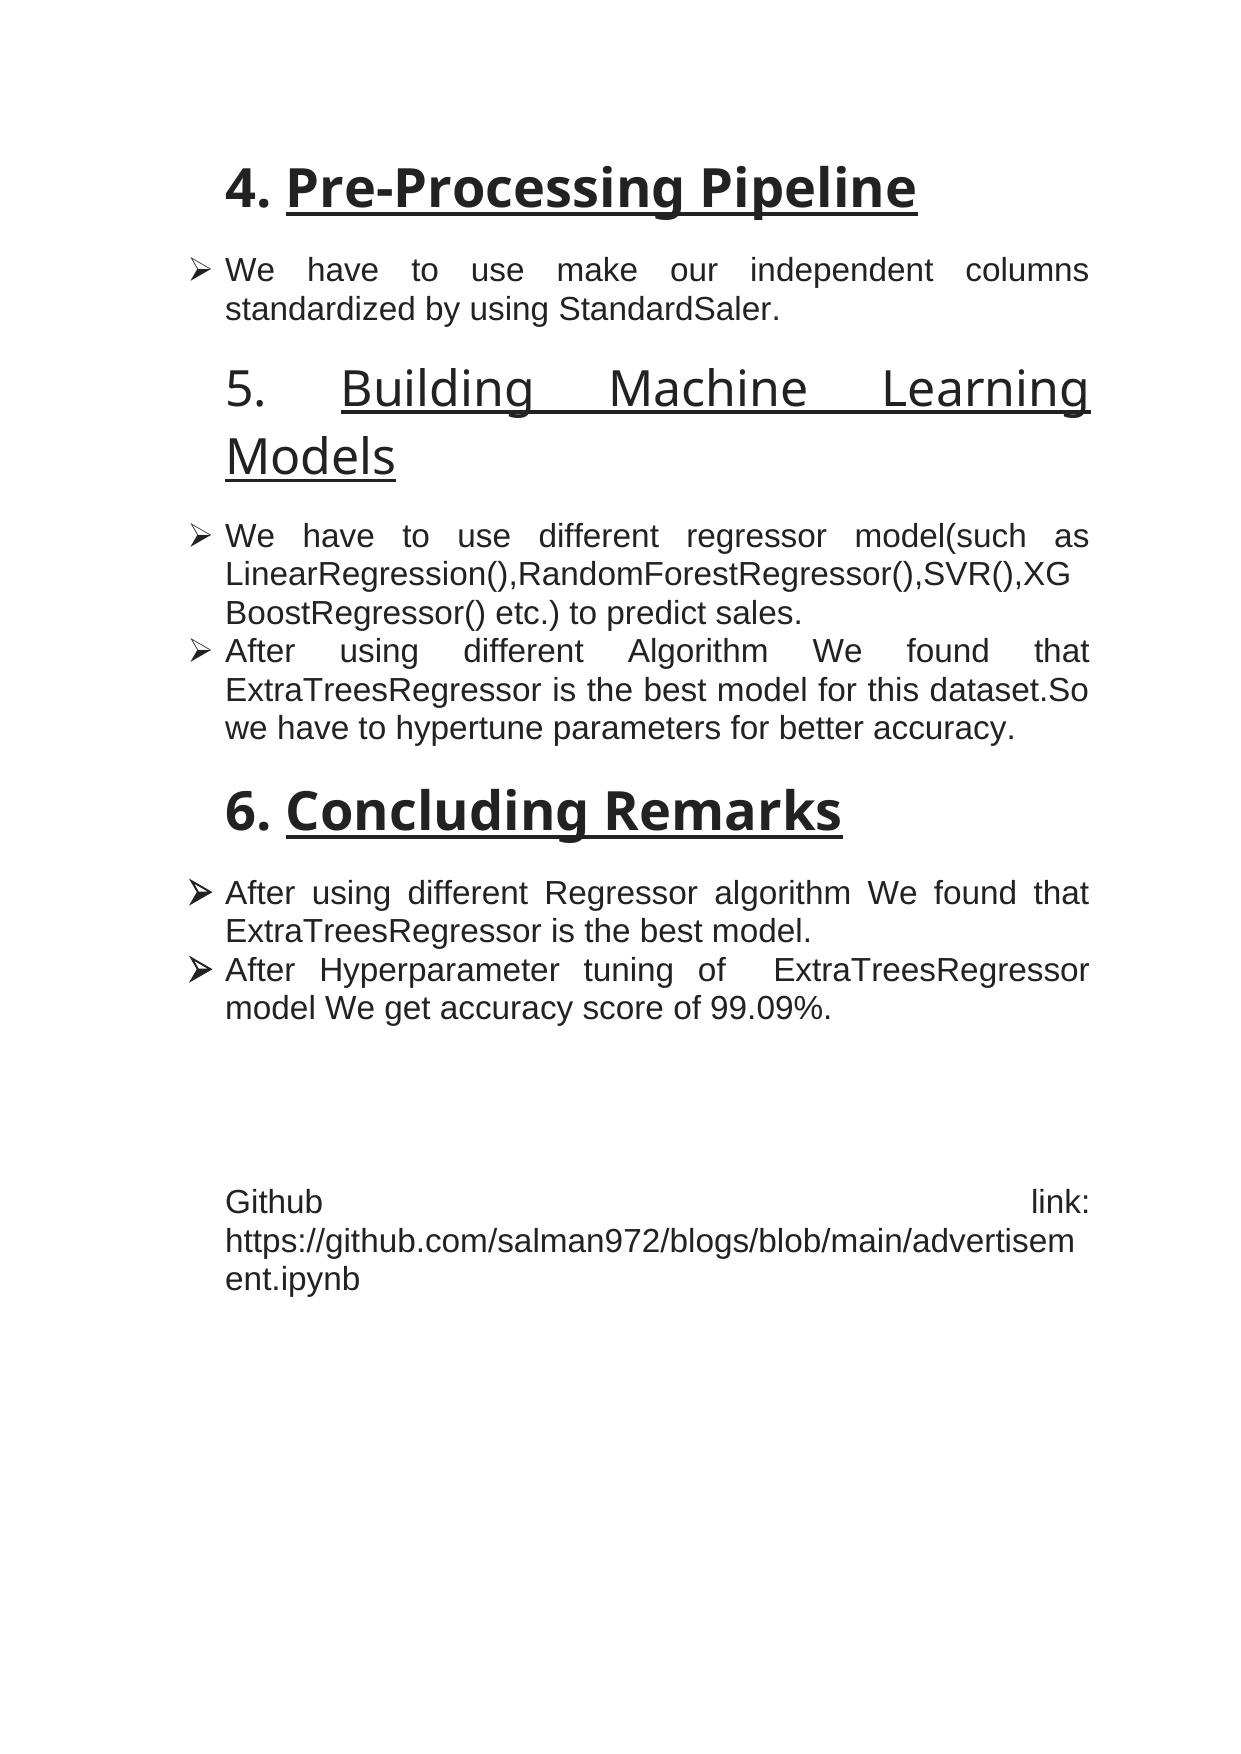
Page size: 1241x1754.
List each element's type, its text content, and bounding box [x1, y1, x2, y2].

text 6. Concluding Remarks [225, 773, 1090, 847]
list We have to use different regressor model(such as LinearRegression(),RandomForestRegressor(),SVR(),XGBoostRegressor() etc.) to predict sales. [187, 516, 1090, 631]
list After Hyperparameter tuning of ExtraTreesRegressor model We get accuracy score of 99.09%. [187, 950, 1090, 1027]
text 4. Pre-Processing Pipeline [225, 150, 1090, 224]
list After using different Regressor algorithm We found that ExtraTreesRegressor is the best model. [187, 873, 1090, 950]
list After using different Algorithm We found that ExtraTreesRegressor is the best model for this dataset.So we have to hypertune parameters for better accuracy. [187, 631, 1090, 747]
text Github link: https://github.com/salman972/blogs/blob/main/advertisement.ipynb [225, 1182, 1090, 1298]
list We have to use make our independent columns standardized by using StandardSaler. [187, 250, 1090, 327]
text 5. Building Machine Learning Models [225, 353, 1090, 489]
